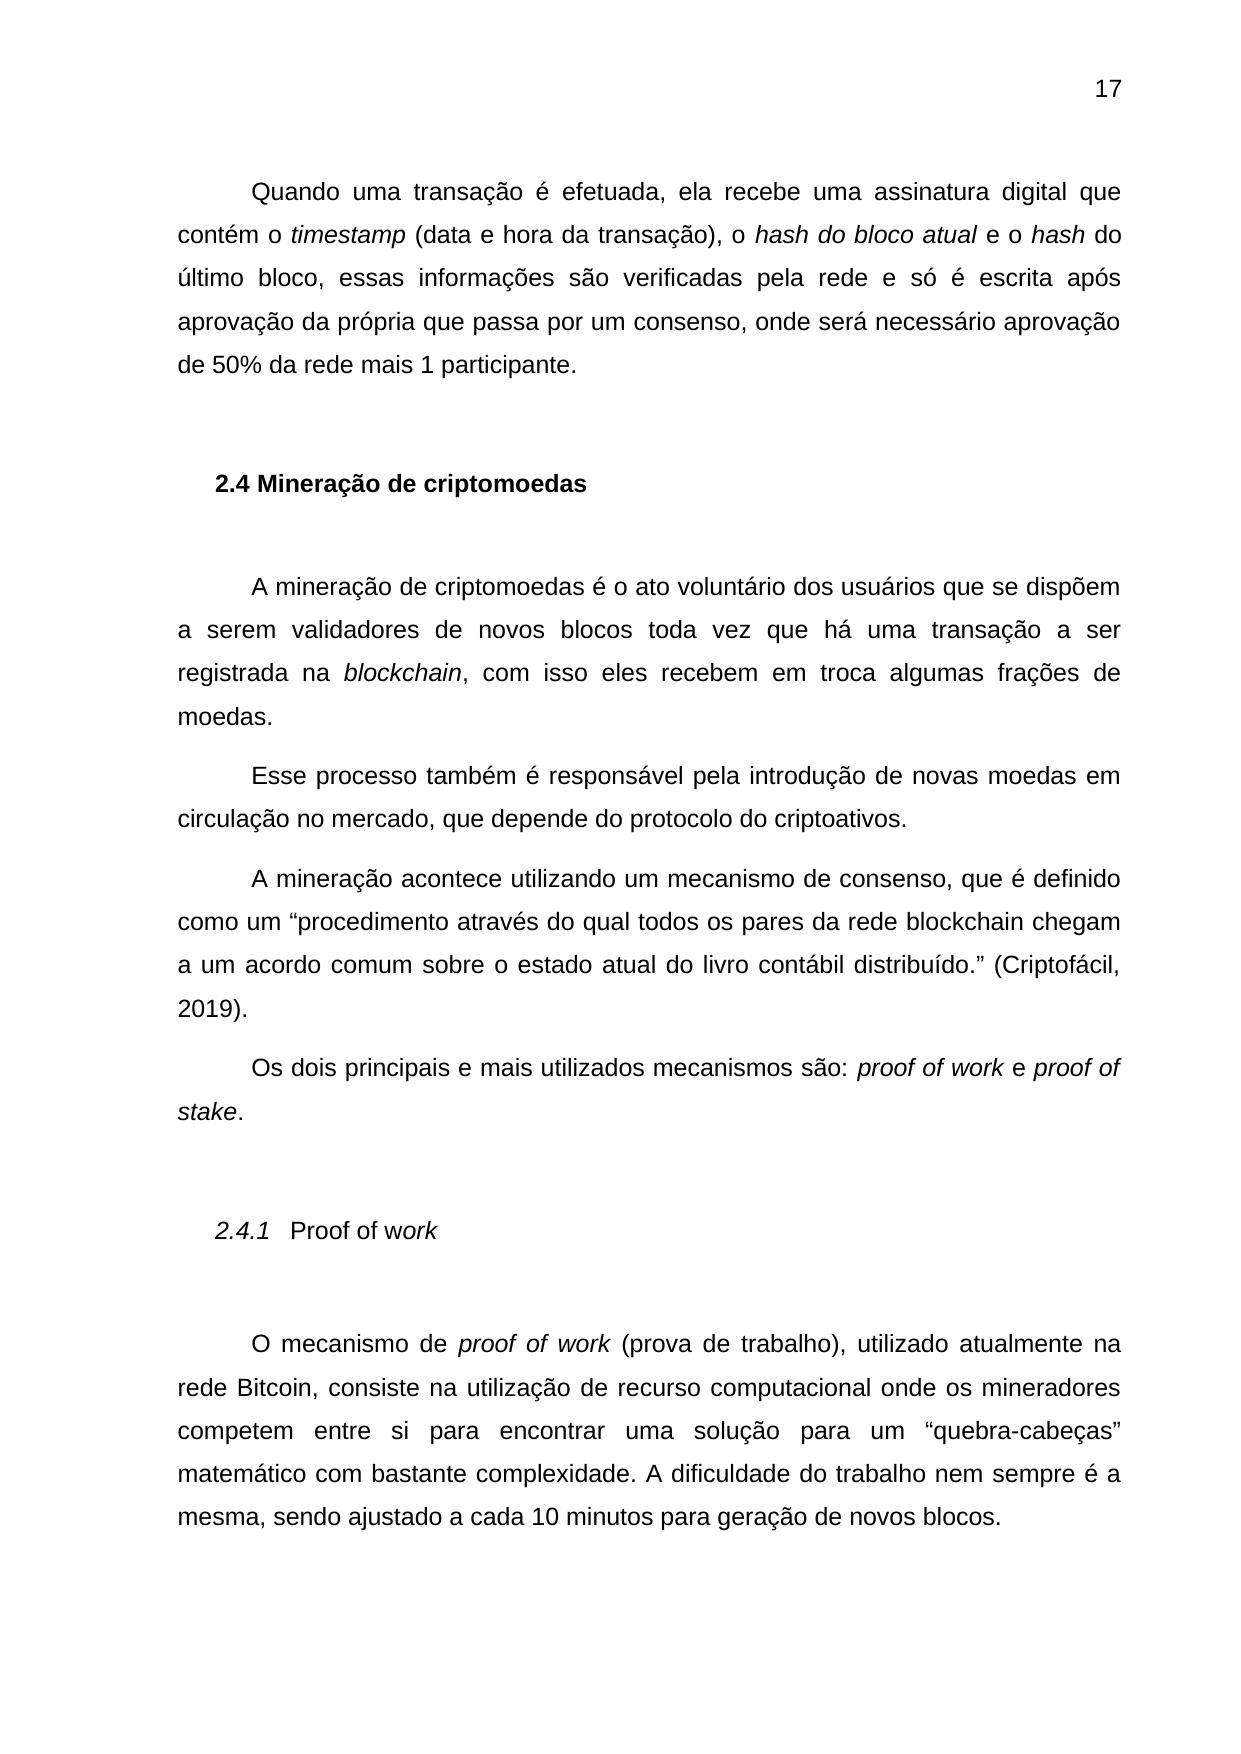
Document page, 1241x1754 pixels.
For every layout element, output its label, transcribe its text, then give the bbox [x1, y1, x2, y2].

text Quando uma transação é efetuada, ela recebe uma assinatura digital que contém o timestamp (data e hora da transação), o hash do bloco atual e o hash do último bloco, essas informações são verificadas pela rede e só é escrita após aprovação da própria que passa por um consenso, onde será necessário aprovação de 50% da rede mais 1 participante. [177, 177, 1122, 378]
text Os dois principais e mais utilizados mecanismos são: proof of work e proof of stake. [177, 1053, 1122, 1125]
text A mineração acontece utilizando um mecanismo de consenso, que é definido como um “procedimento através do qual todos os pares da rede blockchain chegam a um acordo comum sobre o estado atual do livro contábil distribuído.” (Criptofácil, 2019). [177, 864, 1122, 1022]
list Proof of work [215, 1216, 1122, 1245]
text O mecanismo de proof of work (prova de trabalho), utilizado atualmente na rede Bitcoin, consiste na utilização de recurso computacional onde os mineradores competem entre si para encontrar uma solução para um “quebra-cabeças” matemático com bastante complexidade. A dificuldade do trabalho nem sempre é a mesma, sendo ajustado a cada 10 minutos para geração de novos blocos. [177, 1329, 1122, 1531]
list Mineração de criptomoedas [215, 469, 1122, 498]
text Esse processo também é responsável pela introdução de novas moedas em circulação no mercado, que depende do protocolo do criptoativos. [177, 761, 1122, 833]
text A mineração de criptomoedas é o ato voluntário dos usuários que se dispõem a serem validadores de novos blocos toda vez que há uma transação a ser registrada na blockchain, com isso eles recebem em troca algumas frações de moedas. [177, 572, 1122, 730]
